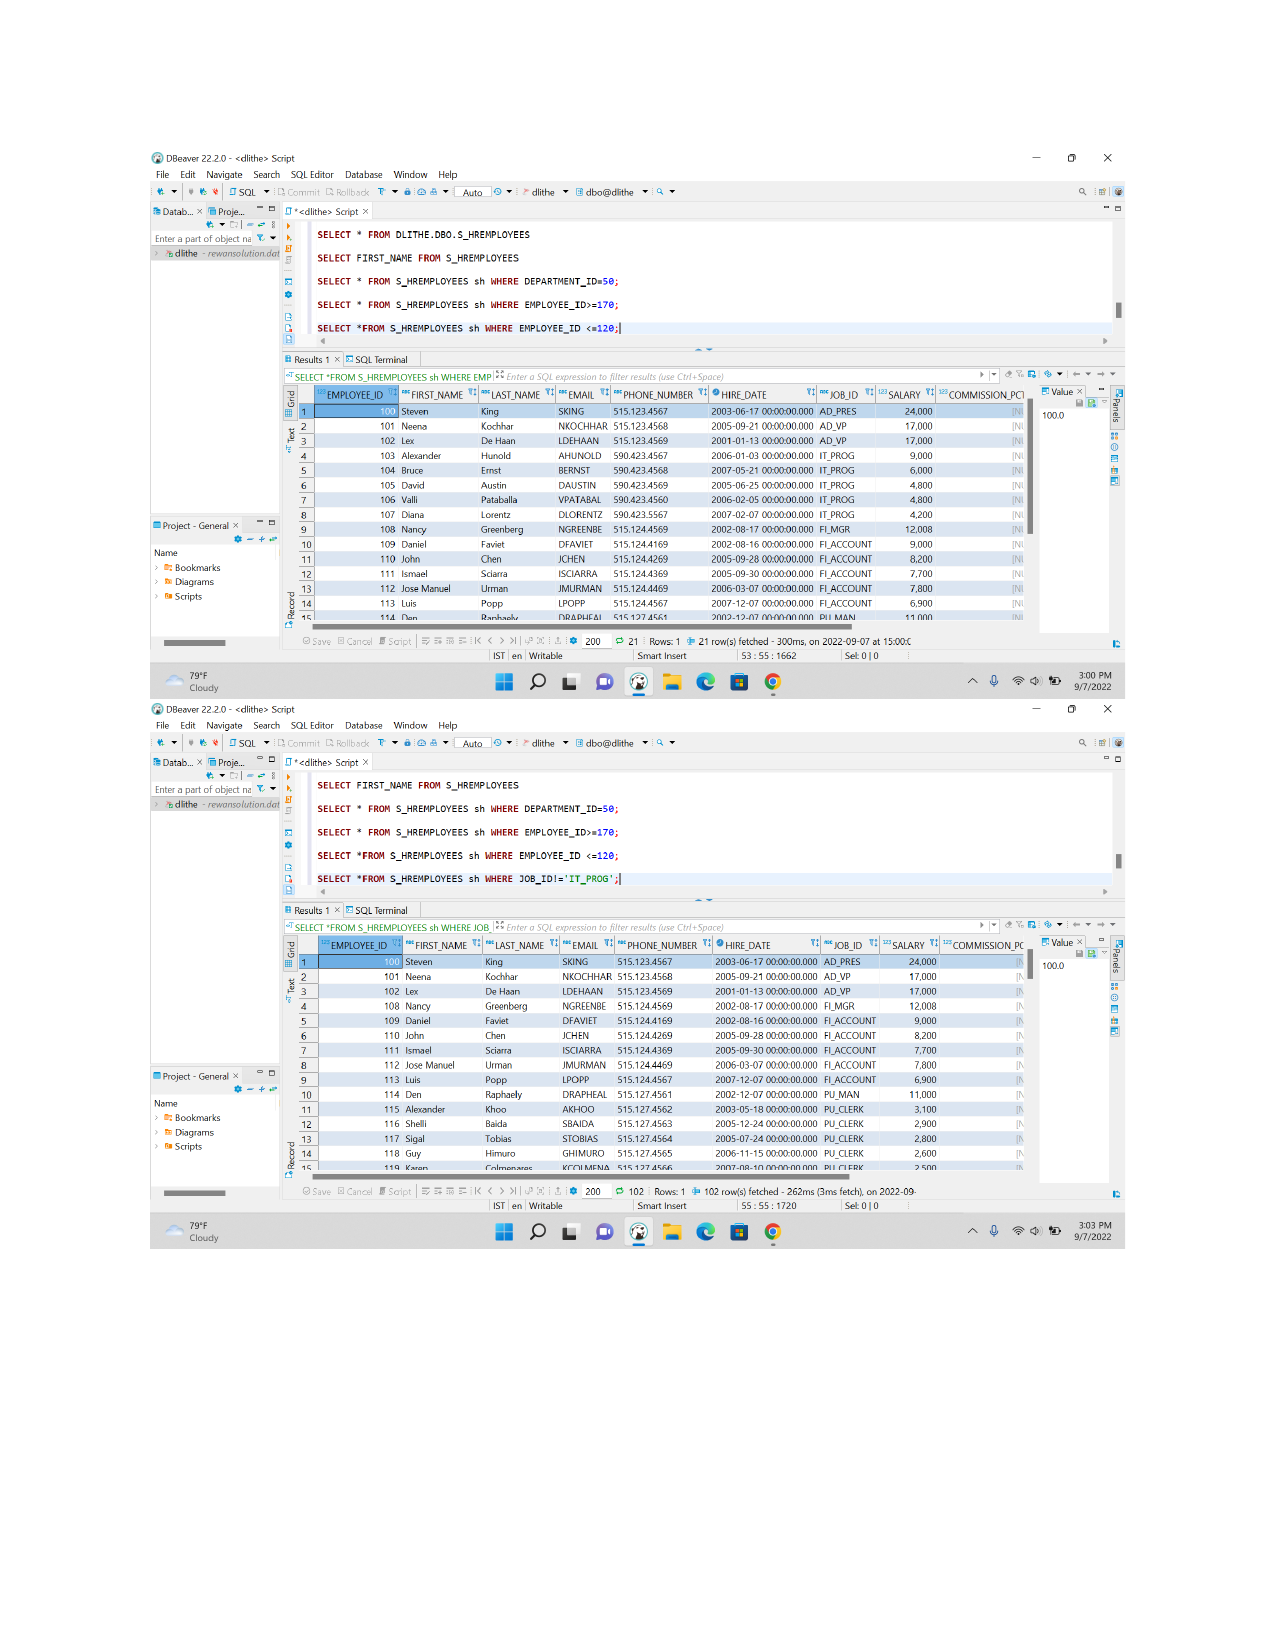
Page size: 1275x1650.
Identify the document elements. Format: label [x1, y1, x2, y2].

picture [150, 700, 1125, 1249]
picture [150, 150, 1125, 699]
